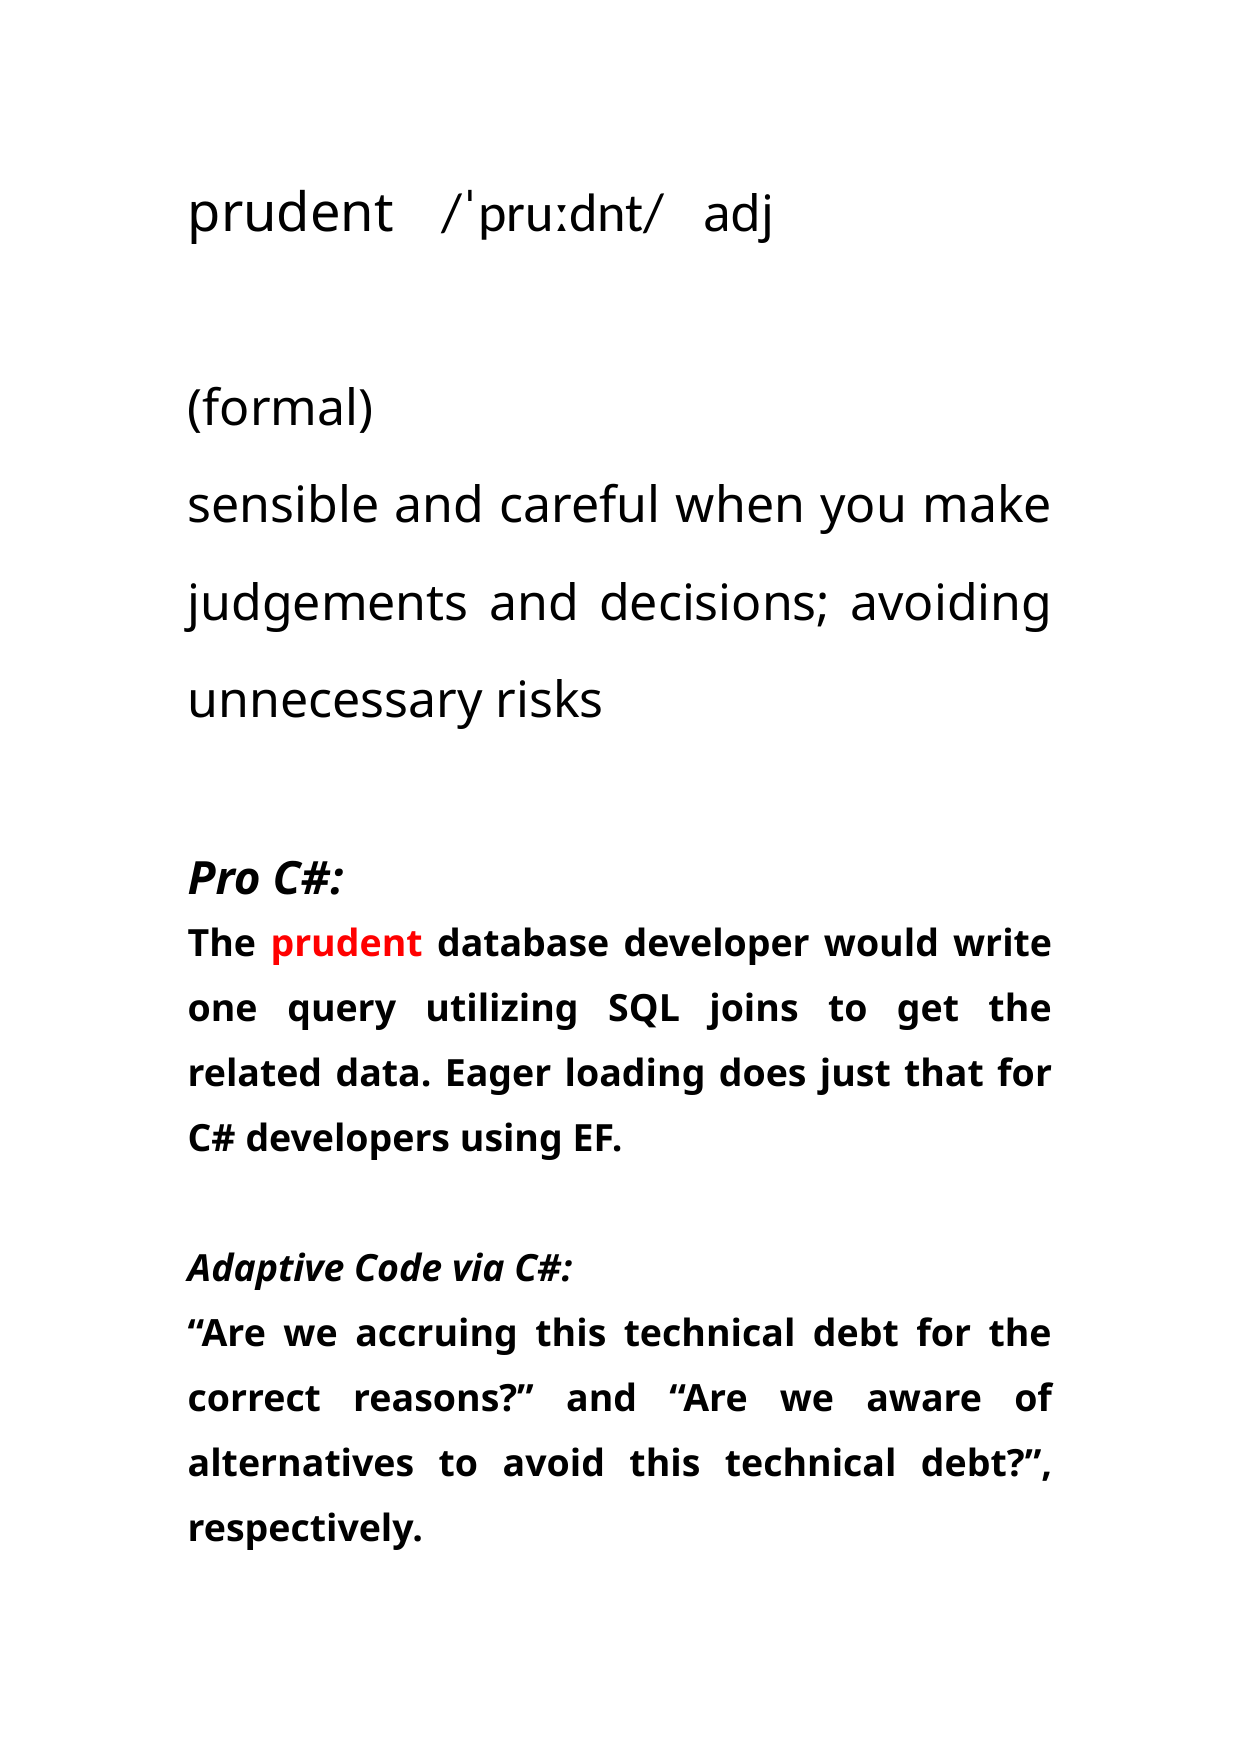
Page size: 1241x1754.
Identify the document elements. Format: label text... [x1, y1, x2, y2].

text (formal) [187, 357, 1053, 454]
text The prudent database developer would write one query utilizing SQL joins to get the related data. Eager loading does just that for C# developers using EF. [187, 909, 1053, 1169]
text prudent /ˈpruːdnt/ adj [187, 162, 1053, 259]
text “Are we accruing this technical debt for the correct reasons?” and “Are we aware of alternatives to avoid this technical debt?”, respectively. [187, 1299, 1053, 1559]
text Adaptive Code via C#: [187, 1234, 1053, 1299]
text Pro C#: [187, 844, 1053, 909]
text sensible and careful when you make judgements and decisions; avoiding unnecessary risks [187, 454, 1053, 747]
